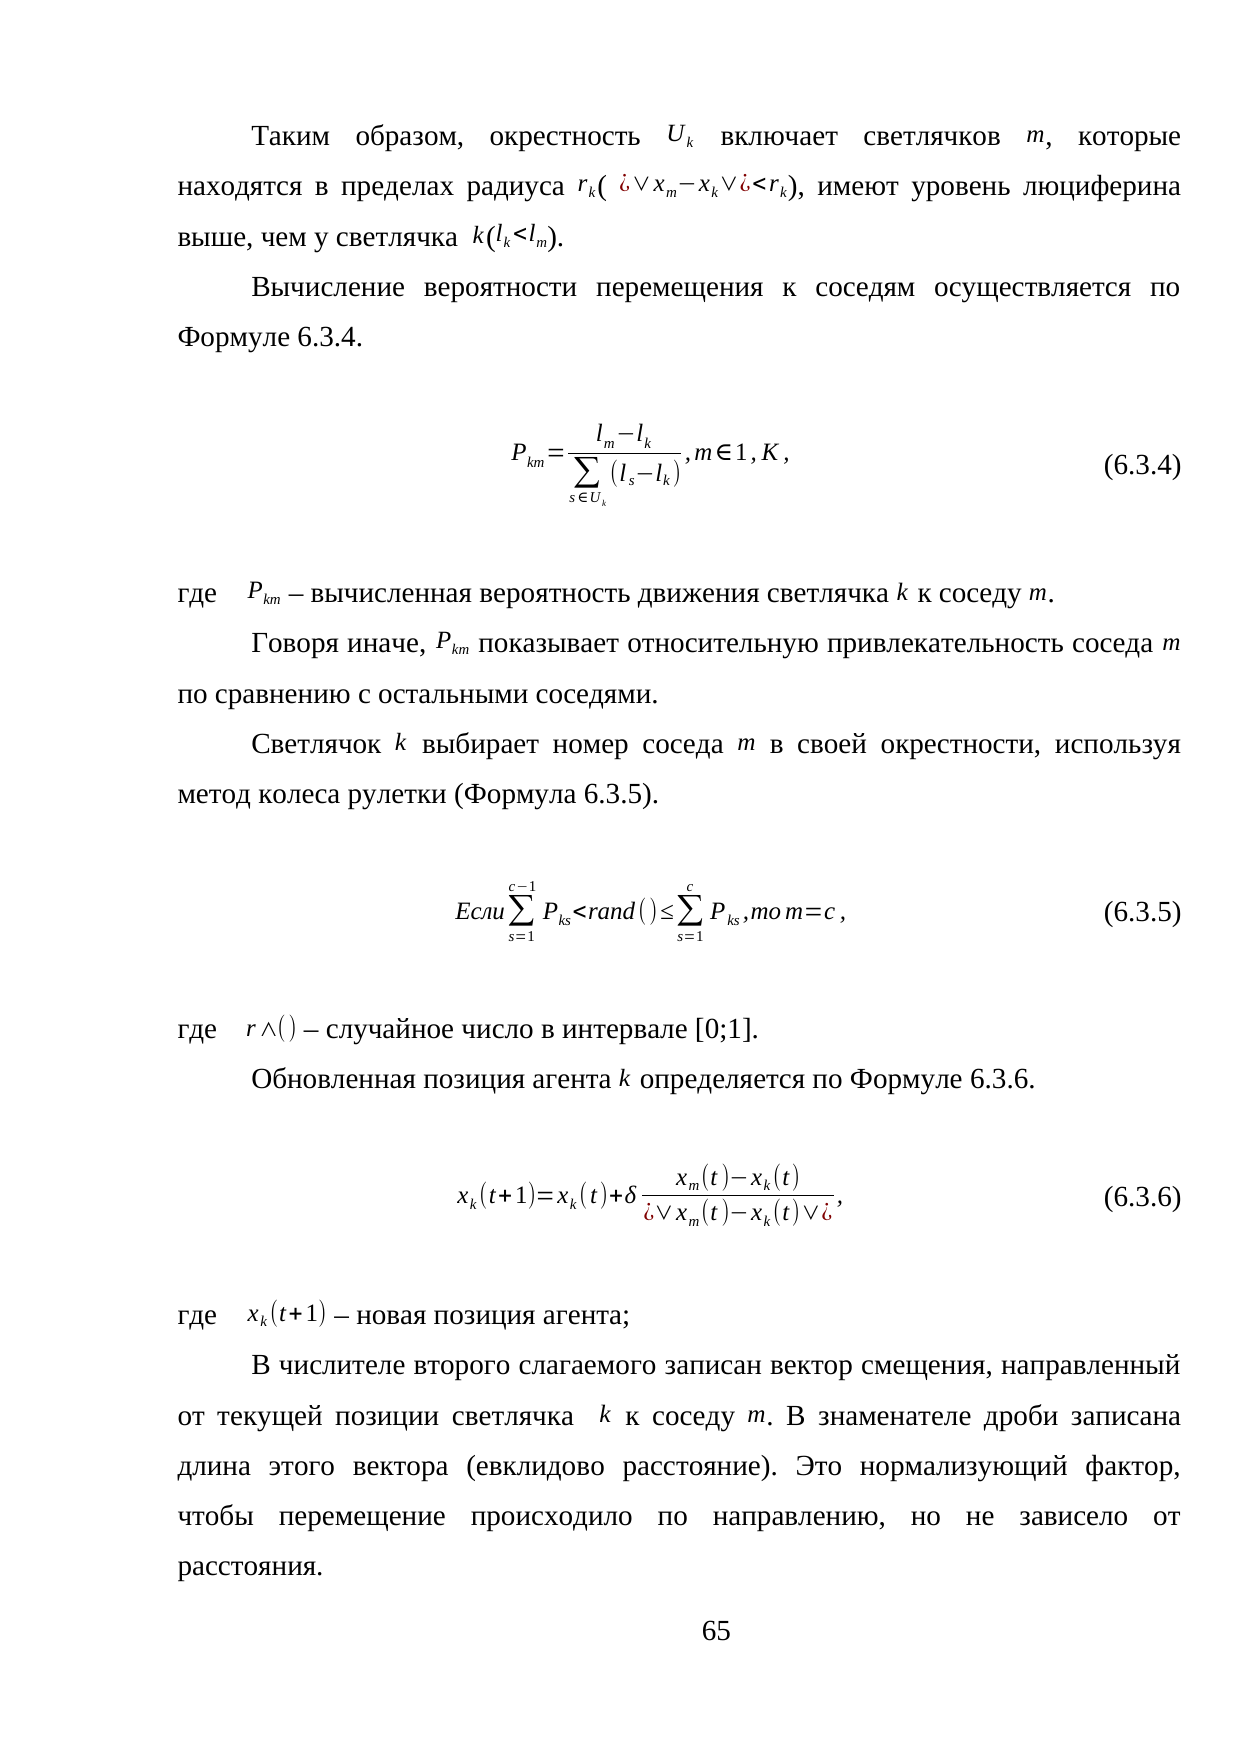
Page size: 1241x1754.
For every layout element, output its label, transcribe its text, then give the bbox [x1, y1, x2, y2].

text (6.3.4) [177, 420, 1181, 508]
text (6.3.6) [177, 1162, 1181, 1230]
text Таким образом, окрестность включает светлячков , которые находятся в пределах радиуса ( ), имеют уровень люциферина выше, чем у светлячка (). [177, 118, 1181, 252]
text В числителе второго слагаемого записан вектор смещения, направленный от текущей позиции светлячка к соседу . В знаменателе дроби записана длина этого вектора (евклидово расстояние). Это нормализующий фактор, чтобы перемещение происходило по направлению, но не зависело от расстояния. [177, 1347, 1181, 1582]
text где – новая позиция агента; [177, 1297, 1181, 1331]
text где – вычисленная вероятность движения светлячка к соседу . [177, 575, 1181, 609]
text где – случайное число в интервале [0;1]. [177, 1011, 1181, 1045]
text Светлячок выбирает номер соседа в своей окрестности, используя метод колеса рулетки (Формула 6.3.5). [177, 726, 1181, 810]
text Вычисление вероятности перемещения к соседям осуществляется по Формуле 6.3.4. [177, 269, 1181, 353]
text Обновленная позиция агента определяется по Формуле 6.3.6. [177, 1062, 1181, 1095]
text (6.3.5) [177, 877, 1181, 944]
text Говоря иначе, показывает относительную привлекательность соседа по сравнению с остальными соседями. [177, 625, 1181, 709]
